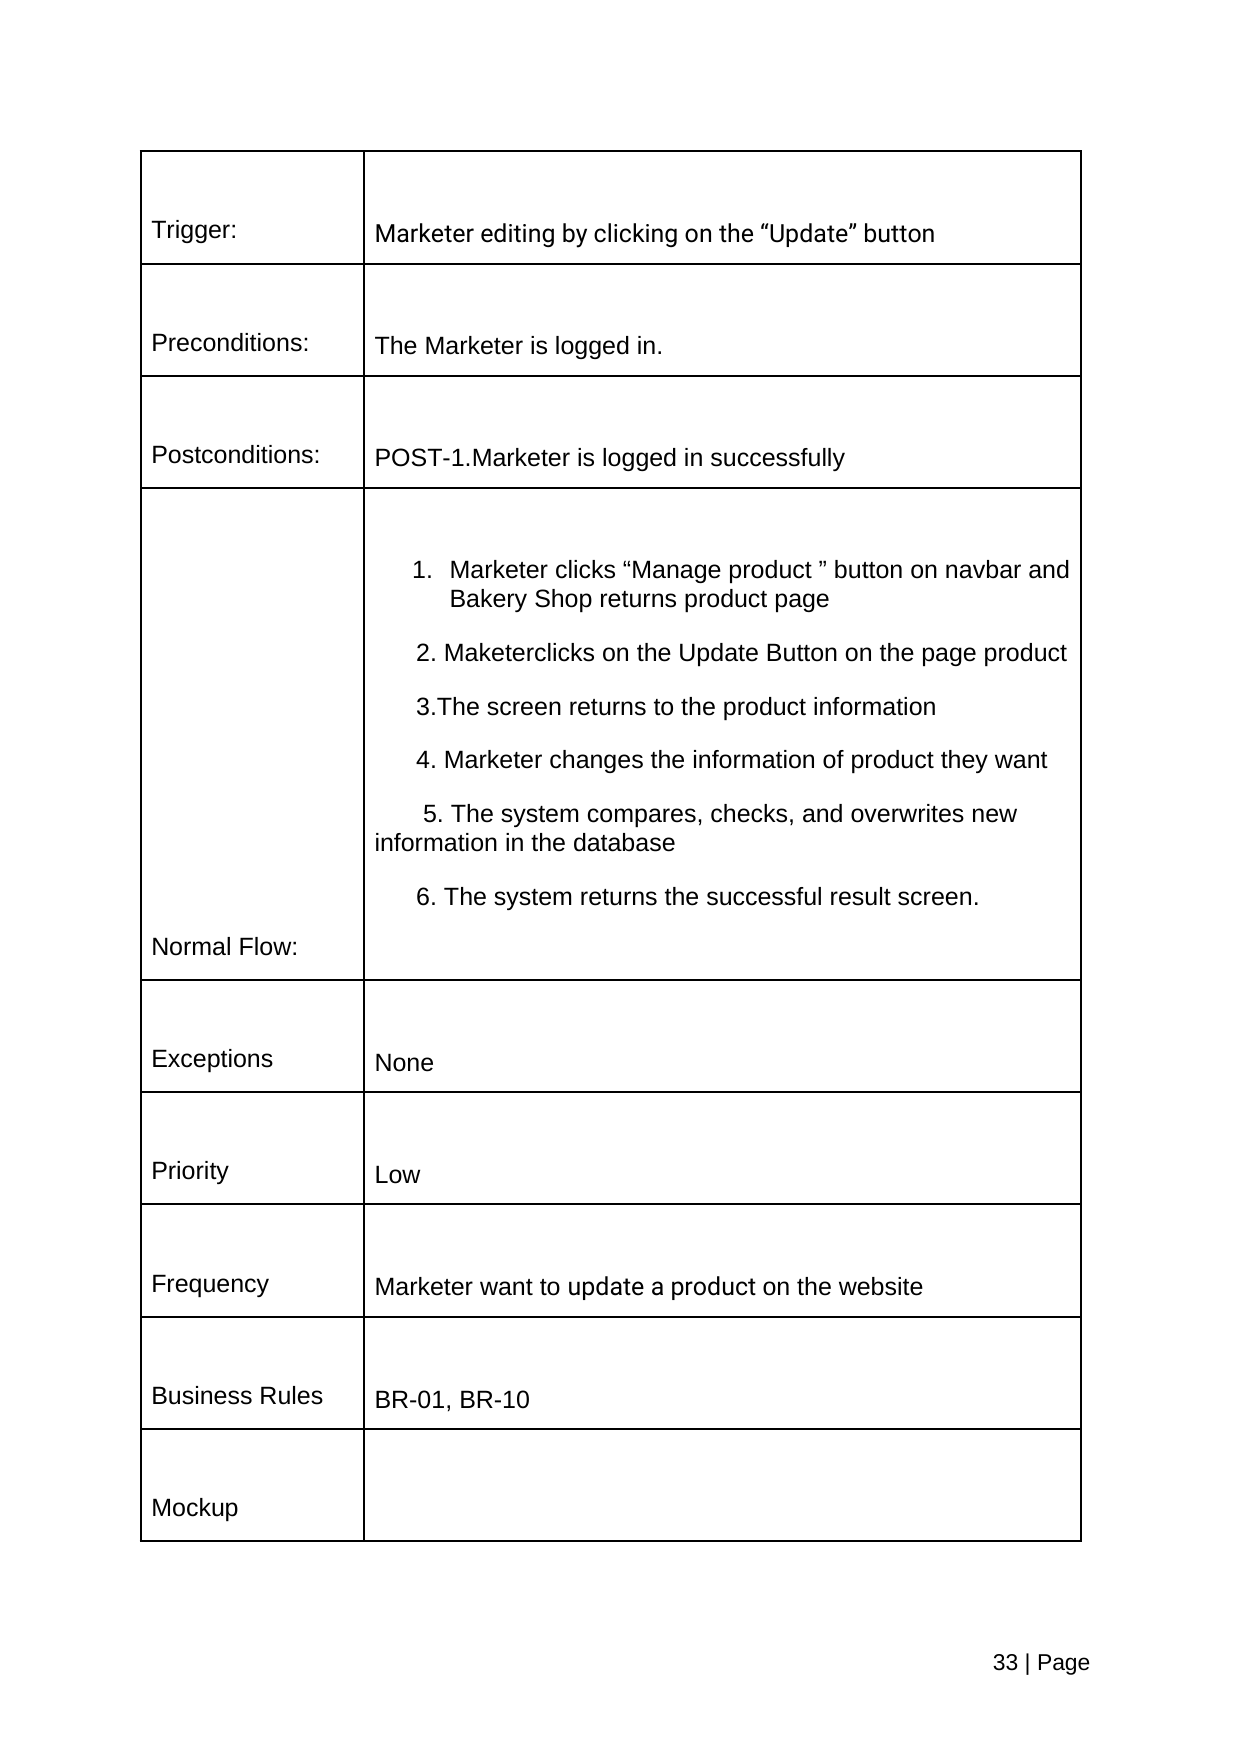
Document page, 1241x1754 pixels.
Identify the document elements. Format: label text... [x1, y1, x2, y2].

table_cell Business Rules [142, 1318, 363, 1428]
table_cell Postconditions: [142, 377, 363, 487]
table_cell None [365, 981, 1080, 1091]
table_cell Exceptions [142, 981, 363, 1091]
table_cell Marketer want to update a product on the website [365, 1205, 1080, 1316]
table_cell Low [365, 1093, 1080, 1203]
table_cell Frequency [142, 1205, 363, 1316]
table_cell Normal Flow: [142, 489, 363, 979]
table_cell Preconditions: [142, 265, 363, 375]
table_cell [365, 1430, 1080, 1540]
table_cell BR-01, BR-10 [365, 1318, 1080, 1428]
table_cell The Marketer is logged in. [365, 265, 1080, 375]
table_cell Priority [142, 1093, 363, 1203]
table_cell POST-1.Marketer is logged in successfully [365, 377, 1080, 487]
table_cell Mockup [142, 1430, 363, 1540]
table_cell Marketer clicks “Manage product ” button on navbar and Bakery Shop returns product page 2. Maketerclicks on the Update Button on the page product 3.The screen returns to the product information 4. Marketer changes the information of product they want 5. The system compares, checks, and overwrites new information in the database 6. The system returns the successful result screen. [365, 489, 1080, 979]
table_cell Marketer editing by clicking on the “Update” button [365, 152, 1080, 263]
table_cell Trigger: [142, 152, 363, 263]
